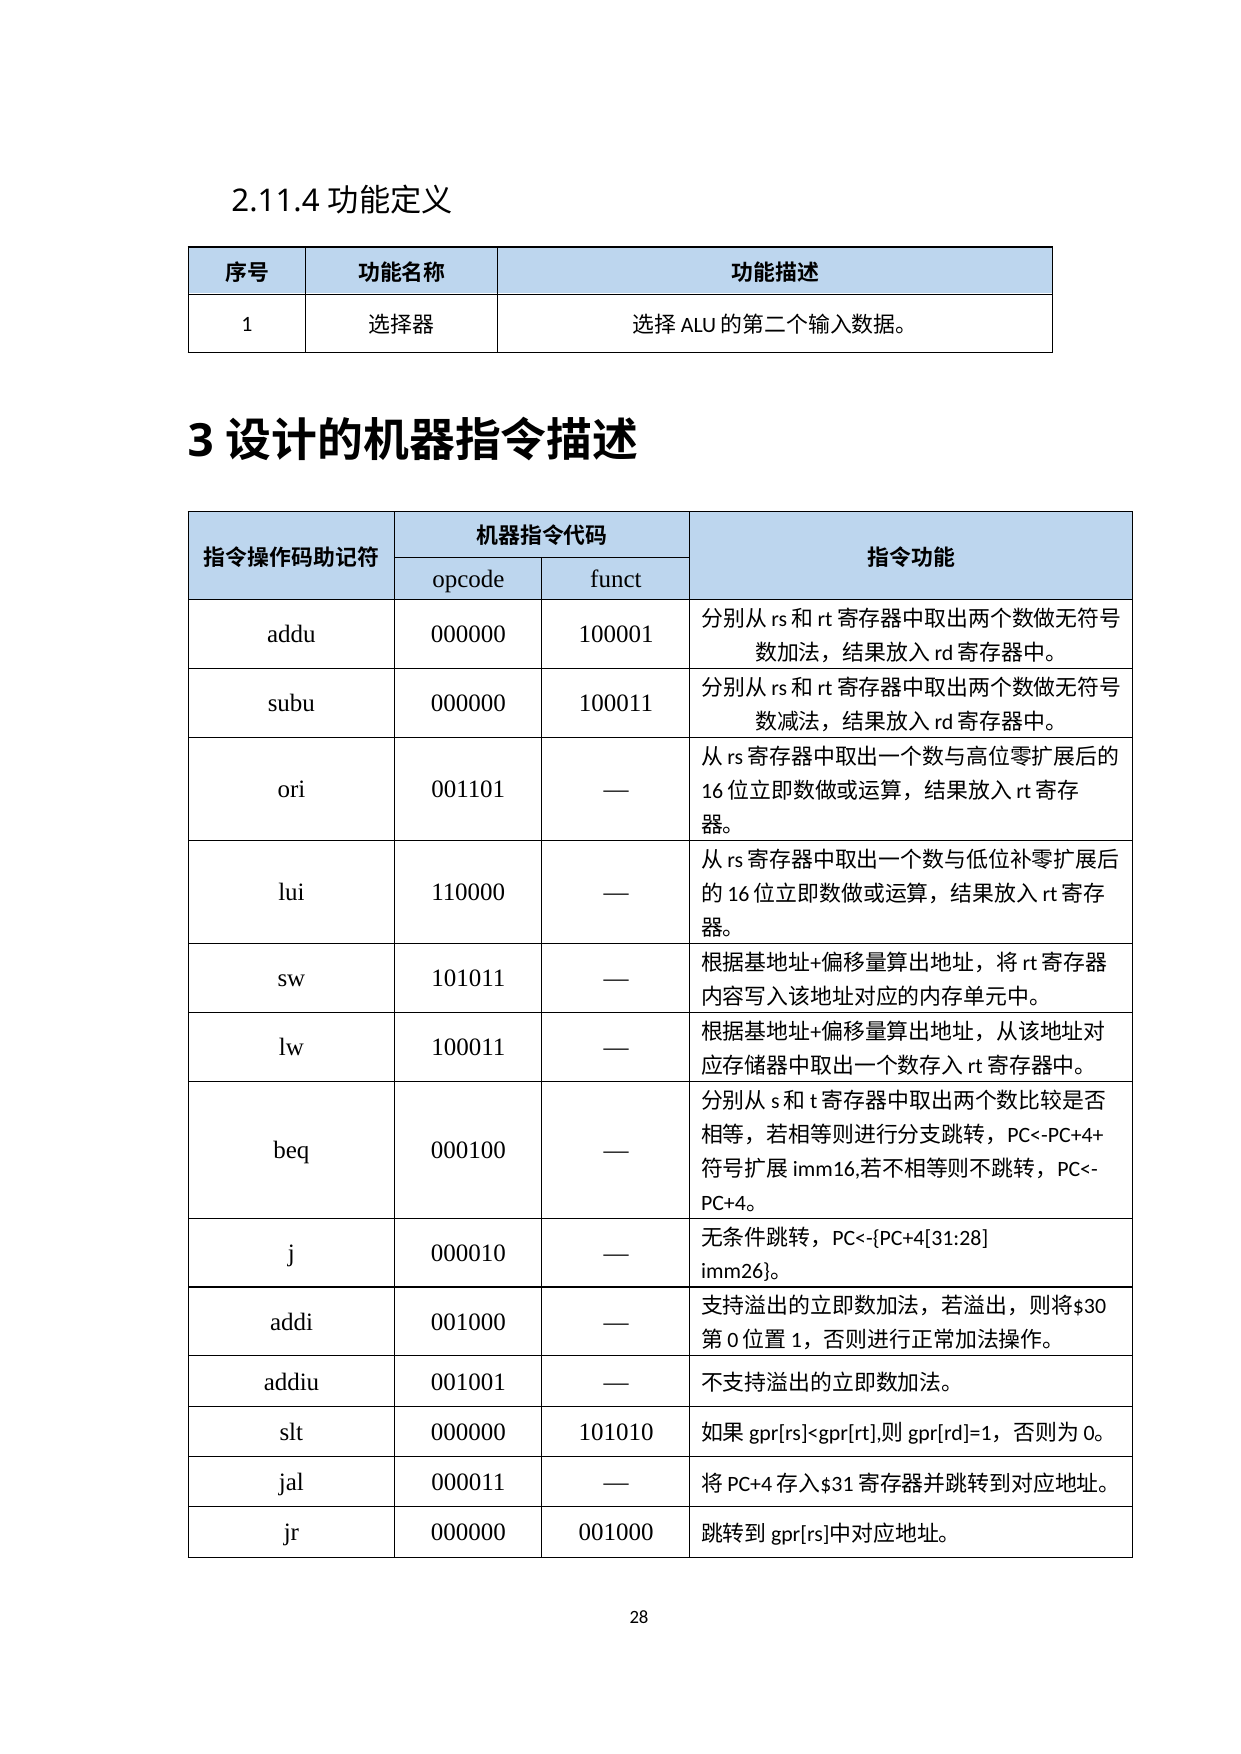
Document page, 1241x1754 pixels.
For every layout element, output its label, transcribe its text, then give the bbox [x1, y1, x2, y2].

table_cell 001000 [395, 1288, 541, 1355]
table_cell 001001 [395, 1356, 541, 1406]
table_cell 分别从s和t寄存器中取出两个数比较是否相等，若相等则进行分支跳转，PC<-PC+4+符号扩展imm16,若不相等则不跳转，PC<-PC+4。 [690, 1082, 1132, 1217]
table_cell — [542, 1356, 689, 1406]
table_cell lw [189, 1013, 394, 1081]
table_cell 001000 [542, 1507, 689, 1557]
table_cell jr [189, 1507, 394, 1557]
table_cell lui [189, 841, 394, 943]
table_cell 101011 [395, 944, 541, 1012]
table_cell 001101 [395, 738, 541, 840]
table_cell 101010 [542, 1407, 689, 1456]
table_cell 100011 [395, 1013, 541, 1081]
table_cell funct [542, 558, 689, 599]
subtitle 2.11.4 功能定义 [187, 164, 1053, 232]
table_cell 如果gpr[rs]<gpr[rt],则gpr[rd]=1，否则为0。 [690, 1407, 1132, 1456]
table_cell 不支持溢出的立即数加法。 [690, 1356, 1132, 1406]
table_cell ori [189, 738, 394, 840]
table_header 功能名称 [306, 248, 497, 293]
table_header 指令功能 [690, 512, 1132, 599]
table_cell 000000 [395, 600, 541, 668]
table_cell addiu [189, 1356, 394, 1406]
table_header 序号 [189, 248, 305, 293]
table_cell 110000 [395, 841, 541, 943]
table_cell 从rs寄存器中取出一个数与高位零扩展后的16位立即数做或运算，结果放入rt寄存器。 [690, 738, 1132, 840]
table_cell 000011 [395, 1457, 541, 1506]
table_cell — [542, 1082, 689, 1217]
table_cell jal [189, 1457, 394, 1506]
table_cell 1 [189, 295, 305, 352]
table_cell 根据基地址+偏移量算出地址，从该地址对应存储器中取出一个数存入rt寄存器中。 [690, 1013, 1132, 1081]
table_cell 选择器 [306, 295, 497, 352]
subtitle 3 设计的机器指令描述 [187, 403, 1053, 471]
table_cell subu [189, 669, 394, 737]
table_header 指令操作码助记符 [189, 512, 394, 599]
table_cell 从rs寄存器中取出一个数与低位补零扩展后的16位立即数做或运算，结果放入rt寄存器。 [690, 841, 1132, 943]
table_cell 分别从rs和rt寄存器中取出两个数做无符号数加法，结果放入rd寄存器中。 [690, 600, 1132, 668]
table_cell sw [189, 944, 394, 1012]
table_cell 000000 [395, 1507, 541, 1557]
table_cell — [542, 1288, 689, 1355]
table_cell opcode [395, 558, 541, 599]
table_cell 100001 [542, 600, 689, 668]
table_cell 分别从rs和rt寄存器中取出两个数做无符号数减法，结果放入rd寄存器中。 [690, 669, 1132, 737]
table_cell addi [189, 1288, 394, 1355]
table_cell 选择ALU的第二个输入数据。 [498, 295, 1052, 352]
table_header 功能描述 [498, 248, 1052, 293]
table_cell 根据基地址+偏移量算出地址，将rt寄存器内容写入该地址对应的内存单元中。 [690, 944, 1132, 1012]
table_cell — [542, 841, 689, 943]
table_cell 跳转到gpr[rs]中对应地址。 [690, 1507, 1132, 1557]
table_cell 000100 [395, 1082, 541, 1217]
table_cell 000000 [395, 669, 541, 737]
table_cell 000010 [395, 1219, 541, 1286]
table_header 机器指令代码 [395, 512, 689, 557]
table_cell 将PC+4存入$31寄存器并跳转到对应地址。 [690, 1457, 1132, 1506]
table_cell 支持溢出的立即数加法，若溢出，则将$30第0位置1，否则进行正常加法操作。 [690, 1288, 1132, 1355]
table_cell — [542, 738, 689, 840]
table_cell — [542, 944, 689, 1012]
table_cell addu [189, 600, 394, 668]
table_cell j [189, 1219, 394, 1286]
table_cell 000000 [395, 1407, 541, 1456]
table_cell — [542, 1219, 689, 1286]
table_cell slt [189, 1407, 394, 1456]
table_cell — [542, 1457, 689, 1506]
table_cell beq [189, 1082, 394, 1217]
table_cell 无条件跳转，PC<-{PC+4[31:28] imm26}。 [690, 1219, 1132, 1286]
table_cell 100011 [542, 669, 689, 737]
table_cell — [542, 1013, 689, 1081]
